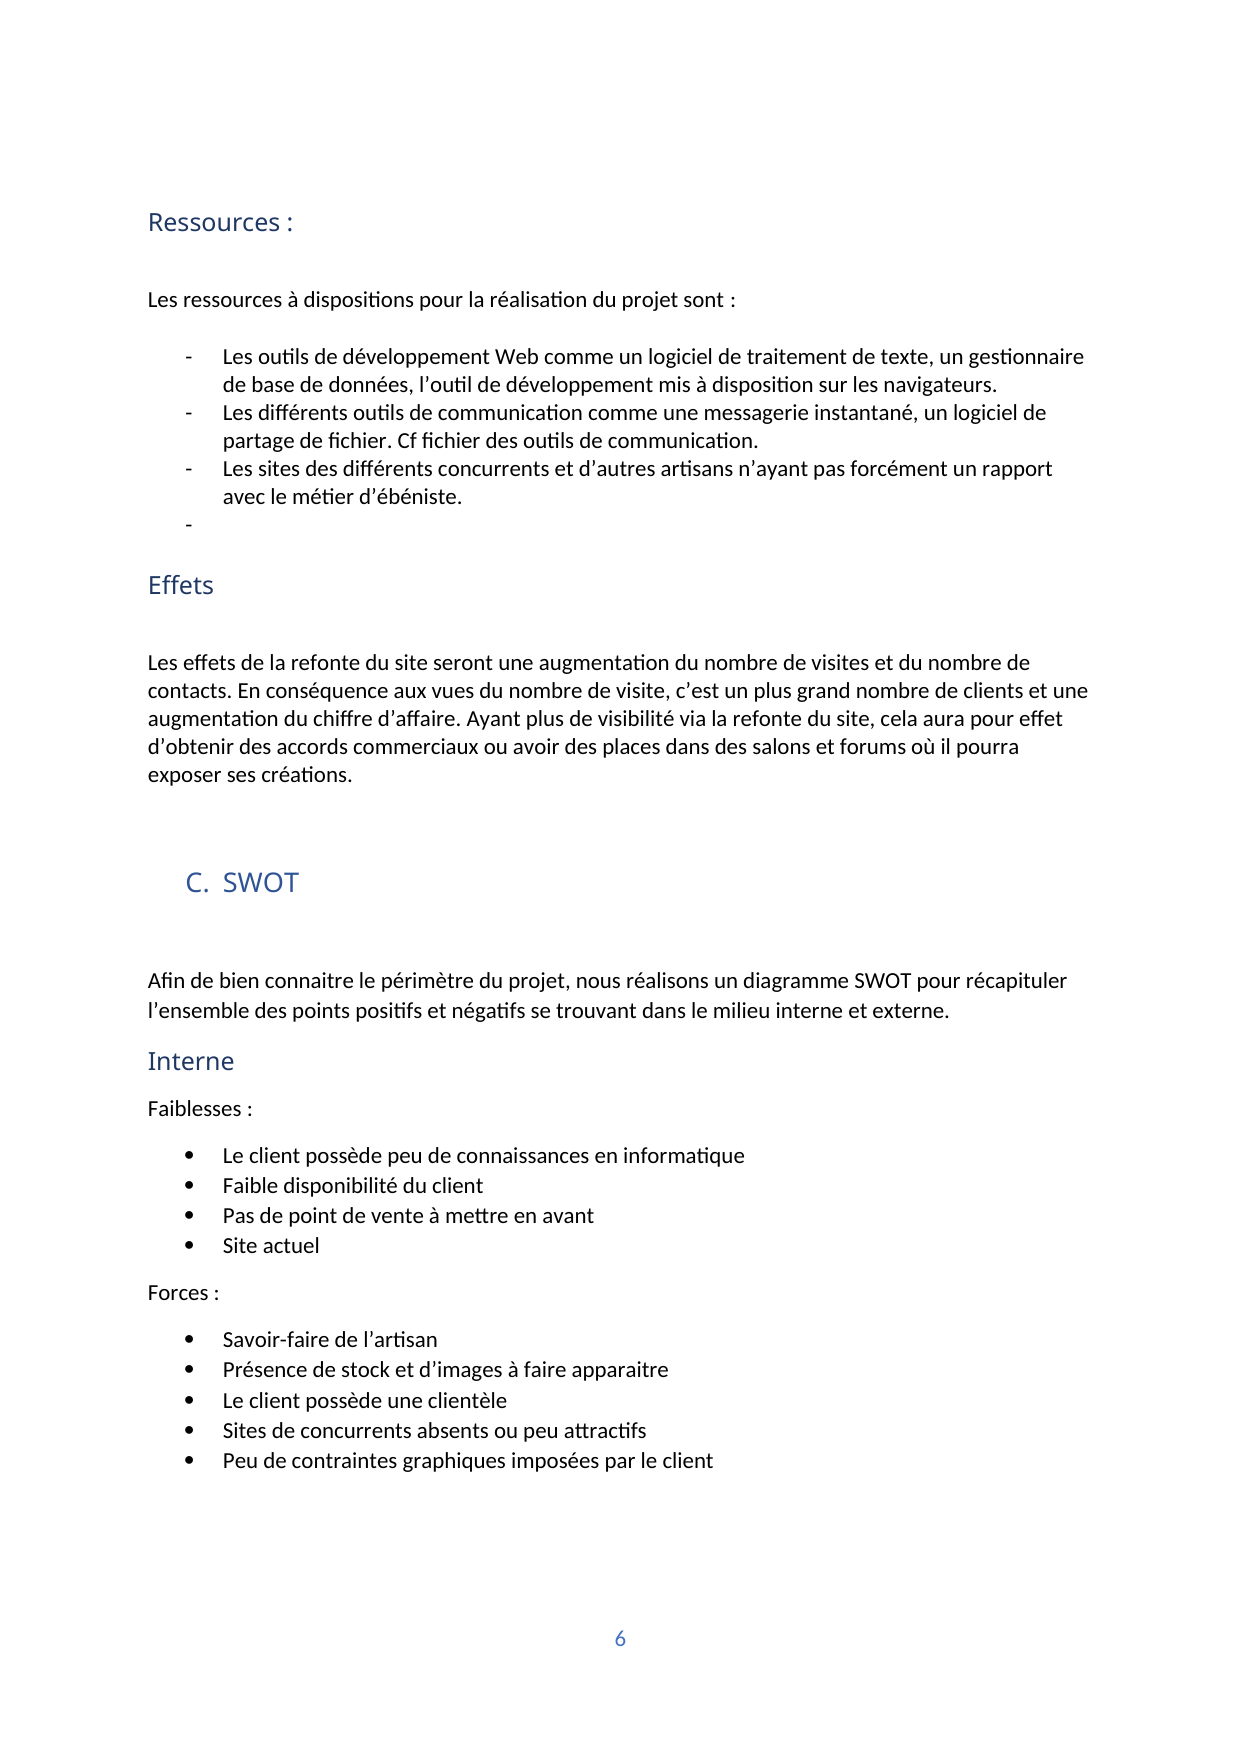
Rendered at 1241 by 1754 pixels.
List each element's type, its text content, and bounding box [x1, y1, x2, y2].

list Les sites des différents concurrents et d’autres artisans n’ayant pas forcément un rapport avec le métier d’ébéniste. [185, 454, 1093, 510]
list Savoir-faire de l’artisan [185, 1325, 1093, 1353]
list Faible disponibilité du client [185, 1171, 1093, 1199]
subtitle SWOT [185, 864, 1093, 901]
list Présence de stock et d’images à faire apparaitre [185, 1356, 1093, 1384]
list Les outils de développement Web comme un logiciel de traitement de texte, un gestionnaire de base de données, l’outil de développement mis à disposition sur les navigateurs. [185, 342, 1093, 398]
text Afin de bien connaitre le périmètre du projet, nous réalisons un diagramme SWOT pour récapituler l’ensemble des points positifs et négatifs se trouvant dans le milieu interne et externe. [148, 966, 1093, 1024]
list Pas de point de vente à mettre en avant [185, 1201, 1093, 1229]
text Faiblesses : [148, 1094, 1093, 1122]
list Les différents outils de communication comme une messagerie instantané, un logiciel de partage de fichier. Cf fichier des outils de communication. [185, 398, 1093, 454]
list Sites de concurrents absents ou peu attractifs [185, 1416, 1093, 1444]
list Le client possède une clientèle [185, 1386, 1093, 1414]
text Les effets de la refonte du site seront une augmentation du nombre de visites et du nombre de contacts. En conséquence aux vues du nombre de visite, c’est un plus grand nombre de clients et une augmentation du chiffre d’affaire. Ayant plus de visibilité via la refonte du site, cela aura pour effet d’obtenir des accords commerciaux ou avoir des places dans des salons et forums où il pourra exposer ses créations. [148, 648, 1093, 788]
subtitle Interne [148, 1043, 1093, 1077]
text Ressources : [148, 205, 1093, 239]
text Les ressources à dispositions pour la réalisation du projet sont : [148, 285, 1093, 313]
text Forces : [148, 1278, 1093, 1307]
text Effets [148, 567, 1093, 602]
list Peu de contraintes graphiques imposées par le client [185, 1446, 1093, 1474]
list Le client possède peu de connaissances en informatique [185, 1141, 1093, 1169]
list Site actuel [185, 1232, 1093, 1260]
